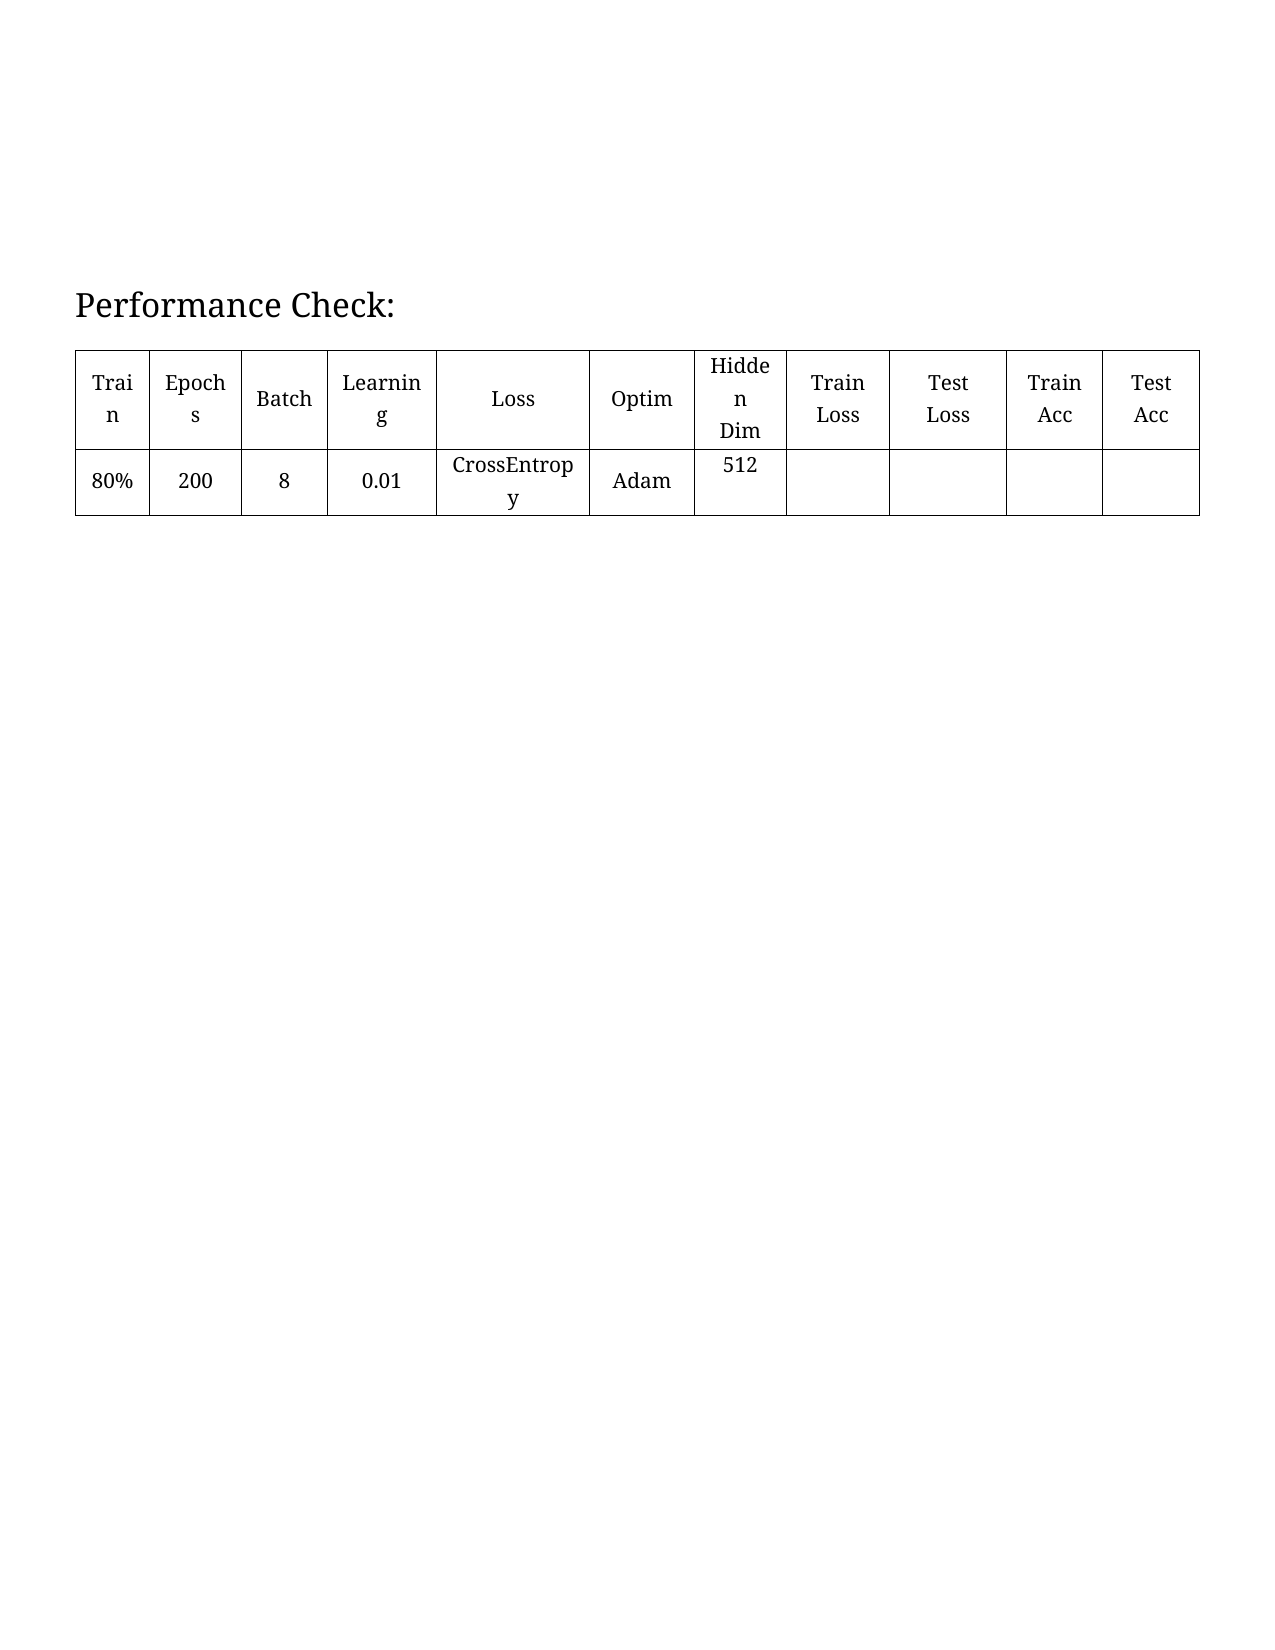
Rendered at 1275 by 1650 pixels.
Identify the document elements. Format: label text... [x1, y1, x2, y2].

table_cell [890, 450, 1006, 515]
table_header Test Loss [890, 351, 1006, 449]
text Performance Check: [75, 282, 1200, 327]
table_header Hidden Dim [695, 351, 786, 449]
table_cell 512 [695, 450, 786, 515]
table_header Train [76, 351, 149, 449]
table_header Learning [328, 351, 436, 449]
table_header Test Acc [1103, 351, 1199, 449]
table_cell CrossEntropy [437, 450, 589, 515]
table_cell [1007, 450, 1102, 515]
table_header Epochs [150, 351, 241, 449]
table_cell 200 [150, 450, 241, 515]
table_cell Adam [590, 450, 694, 515]
table_cell [1103, 450, 1199, 515]
table_cell 8 [242, 450, 327, 515]
table_header Train Loss [787, 351, 889, 449]
table_cell 0.01 [328, 450, 436, 515]
table_header Loss [437, 351, 589, 449]
table_header Batch [242, 351, 327, 449]
table_header Train Acc [1007, 351, 1102, 449]
table_header Optim [590, 351, 694, 449]
table_cell [787, 450, 889, 515]
table_cell 80% [76, 450, 149, 515]
